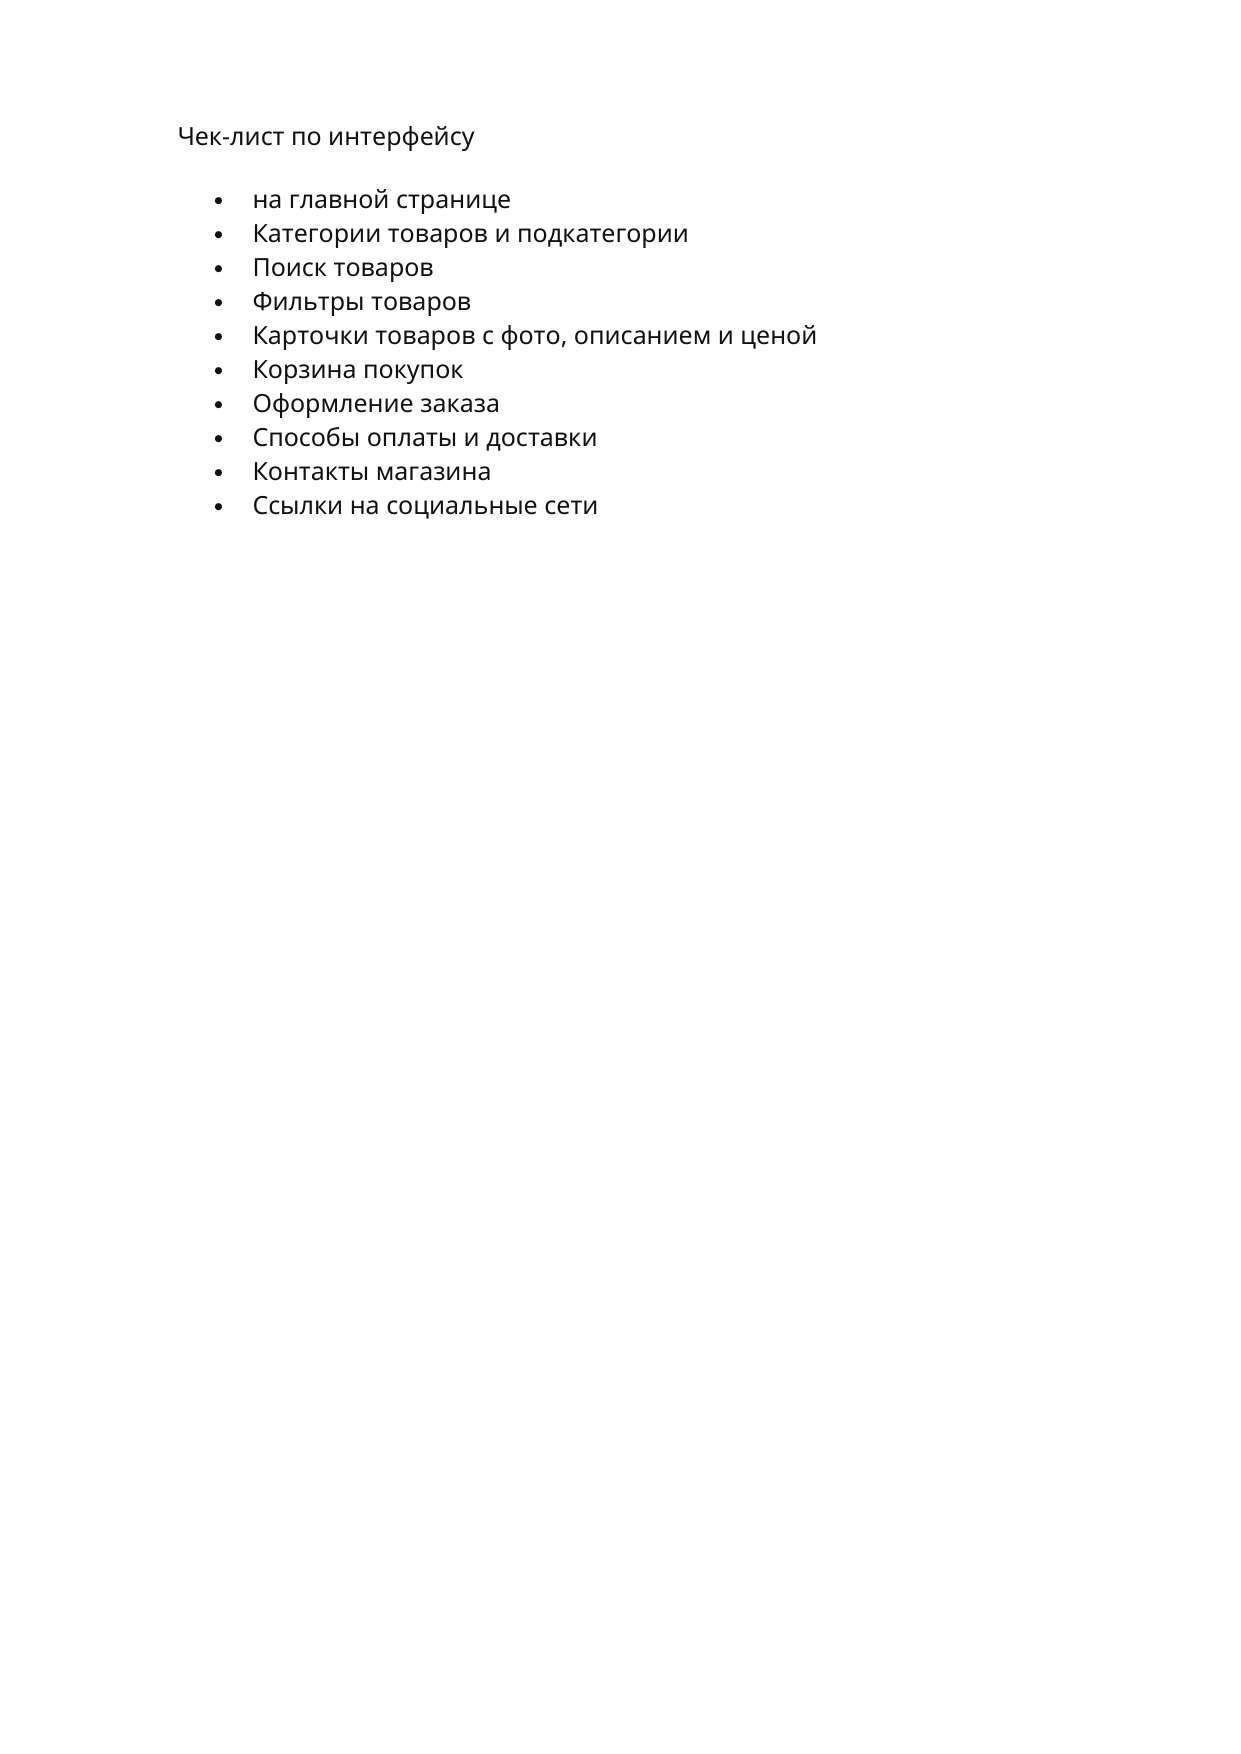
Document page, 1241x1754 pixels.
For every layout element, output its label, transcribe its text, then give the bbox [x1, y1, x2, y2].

list Ссылки на социальные сети [215, 488, 1152, 522]
list Оформление заказа [215, 386, 1152, 420]
list Категории товаров и подкатегории [215, 215, 1152, 249]
list Способы оплаты и доставки [215, 420, 1152, 454]
text Чек-лист по интерфейсу [177, 118, 1152, 152]
list на главной странице [215, 181, 1152, 215]
list Карточки товаров с фото, описанием и ценой [215, 318, 1152, 352]
list Фильтры товаров [215, 283, 1152, 318]
list Контакты магазина [215, 454, 1152, 488]
list Корзина покупок [215, 352, 1152, 386]
list Поиск товаров [215, 249, 1152, 283]
